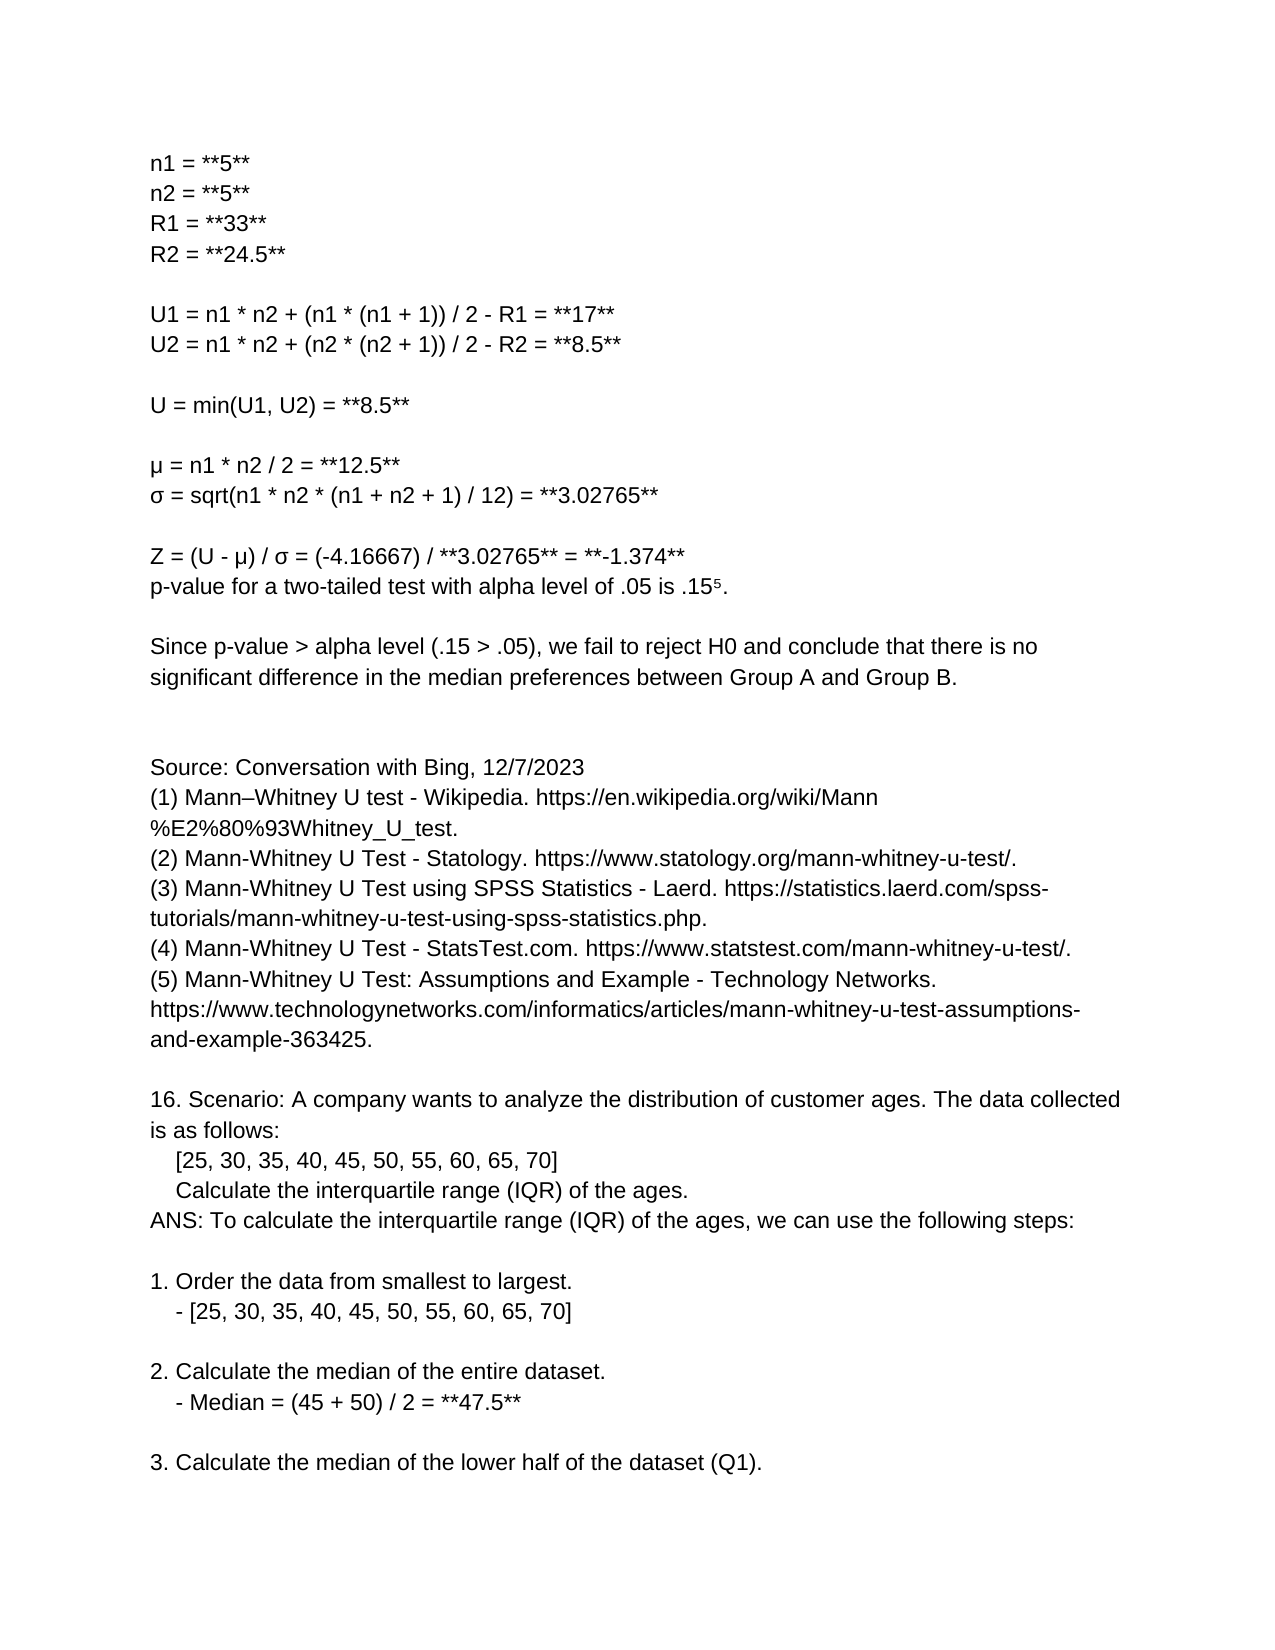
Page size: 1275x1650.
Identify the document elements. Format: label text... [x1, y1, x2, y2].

text - [25, 30, 35, 40, 45, 50, 55, 60, 65, 70] [150, 1298, 1125, 1324]
text Source: Conversation with Bing, 12/7/2023 [150, 754, 1125, 781]
text [25, 30, 35, 40, 45, 50, 55, 60, 65, 70] [150, 1147, 1125, 1173]
text 2. Calculate the median of the entire dataset. [150, 1358, 1125, 1385]
text R1 = **33** [150, 210, 1125, 237]
text (2) Mann-Whitney U Test - Statology. https://www.statology.org/mann-whitney-u-test/. [150, 845, 1125, 871]
text μ = n1 * n2 / 2 = **12.5** [150, 452, 1125, 478]
text U2 = n1 * n2 + (n2 * (n2 + 1)) / 2 - R2 = **8.5** [150, 331, 1125, 358]
text Z = (U - μ) / σ = (-4.16667) / **3.02765** = **-1.374** [150, 543, 1125, 569]
text n1 = **5** [150, 150, 1125, 176]
text σ = sqrt(n1 * n2 * (n1 + n2 + 1) / 12) = **3.02765** [150, 482, 1125, 509]
text R2 = **24.5** [150, 241, 1125, 267]
text (5) Mann-Whitney U Test: Assumptions and Example - Technology Networks. https://www.technologynetworks.com/informatics/articles/mann-whitney-u-test-assumptions-and-example-363425. [150, 966, 1125, 1052]
text U1 = n1 * n2 + (n1 * (n1 + 1)) / 2 - R1 = **17** [150, 301, 1125, 327]
text - Median = (45 + 50) / 2 = **47.5** [150, 1388, 1125, 1415]
text 16. Scenario: A company wants to analyze the distribution of customer ages. The data collected is as follows: [150, 1086, 1125, 1143]
text 1. Order the data from smallest to largest. [150, 1268, 1125, 1294]
text U = min(U1, U2) = **8.5** [150, 392, 1125, 418]
text 3. Calculate the median of the lower half of the dataset (Q1). [150, 1449, 1125, 1475]
text Calculate the interquartile range (IQR) of the ages. [150, 1177, 1125, 1203]
text n2 = **5** [150, 180, 1125, 207]
text Since p-value > alpha level (.15 > .05), we fail to reject H0 and conclude that there is no significant difference in the median preferences between Group A and Group B. [150, 633, 1125, 690]
text (1) Mann–Whitney U test - Wikipedia. https://en.wikipedia.org/wiki/Mann%E2%80%93Whitney_U_test. [150, 784, 1125, 841]
text (3) Mann-Whitney U Test using SPSS Statistics - Laerd. https://statistics.laerd.com/spss-tutorials/mann-whitney-u-test-using-spss-statistics.php. [150, 875, 1125, 932]
text (4) Mann-Whitney U Test - StatsTest.com. https://www.statstest.com/mann-whitney-u-test/. [150, 935, 1125, 962]
text p-value for a two-tailed test with alpha level of .05 is .15⁵. [150, 573, 1125, 599]
text ANS: To calculate the interquartile range (IQR) of the ages, we can use the following steps: [150, 1207, 1125, 1234]
